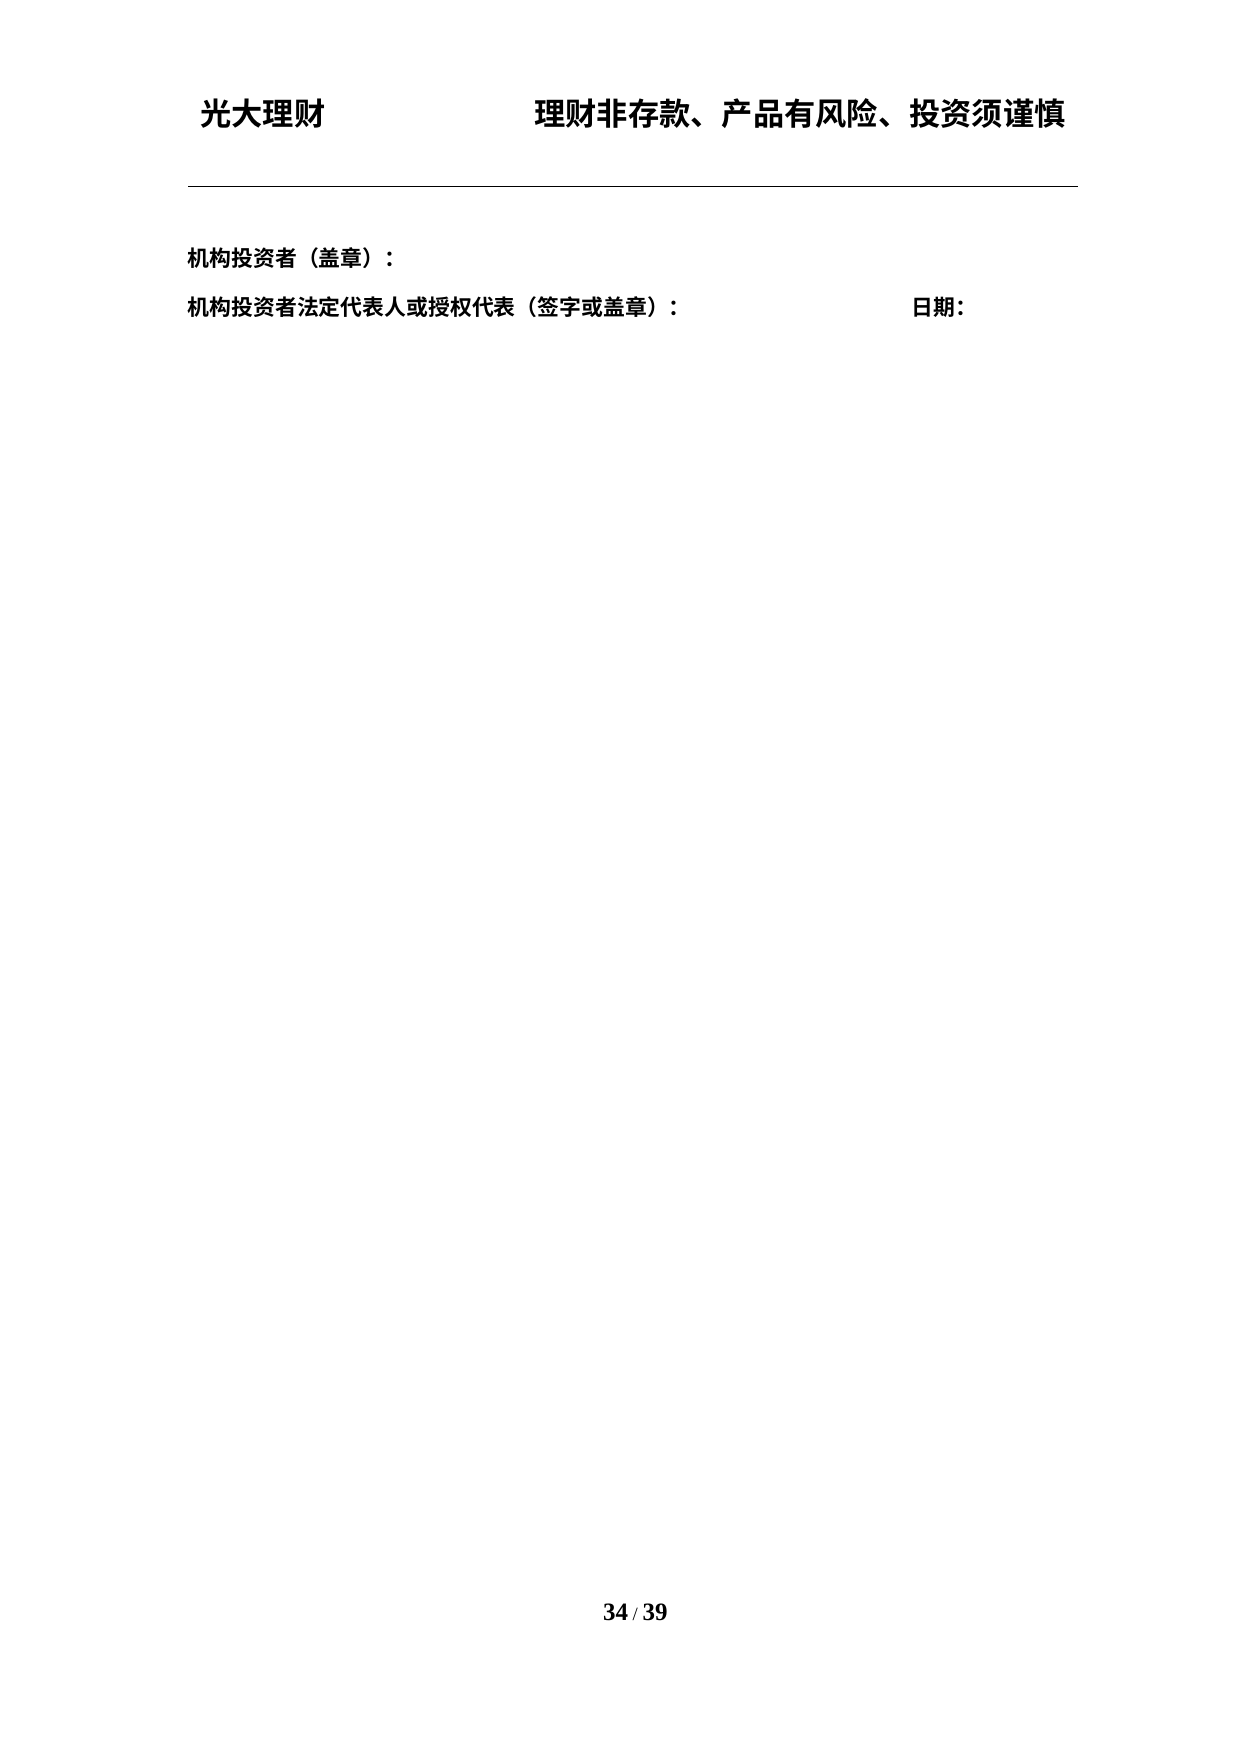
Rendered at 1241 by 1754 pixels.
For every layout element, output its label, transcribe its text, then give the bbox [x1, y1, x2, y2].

text 机构投资者法定代表人或授权代表（签字或盖章）： 日期： [187, 289, 1078, 322]
text 机构投资者（盖章）： [187, 241, 1078, 273]
